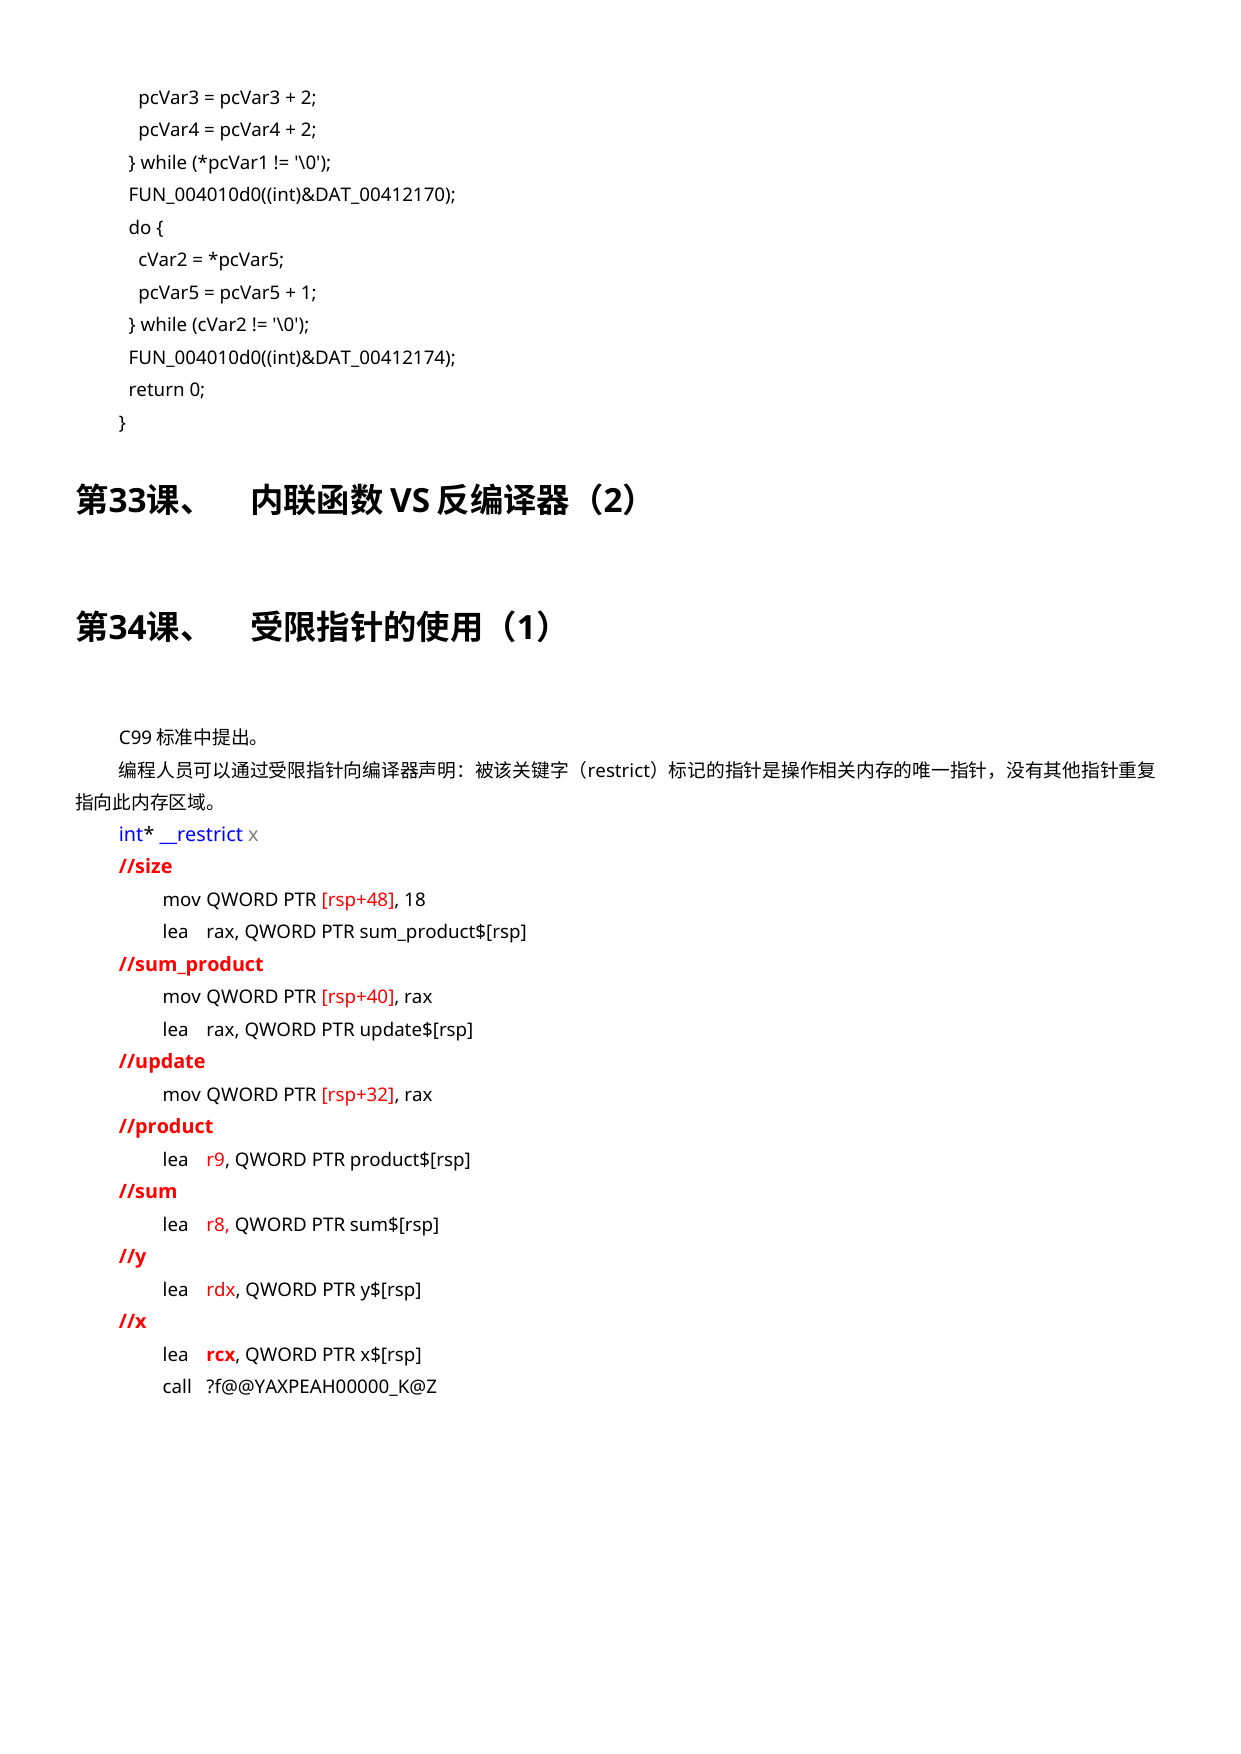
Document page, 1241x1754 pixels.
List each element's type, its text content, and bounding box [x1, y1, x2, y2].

text FUN_004010d0((int)&DAT_00412174); [75, 341, 1165, 373]
text lea r9, QWORD PTR product$[rsp] [75, 1143, 1165, 1175]
text return 0; [75, 373, 1165, 406]
text } [75, 406, 1165, 438]
text call ?f@@YAXPEAH00000_K@Z [75, 1370, 1165, 1403]
text mov QWORD PTR [rsp+32], rax [75, 1078, 1165, 1110]
text do { [75, 211, 1165, 243]
text pcVar5 = pcVar5 + 1; [75, 276, 1165, 308]
text lea rcx, QWORD PTR x$[rsp] [75, 1338, 1165, 1370]
text mov QWORD PTR [rsp+48], 18 [119, 883, 1165, 915]
text //size [75, 850, 1165, 883]
text //sum [75, 1175, 1165, 1208]
text lea rax, QWORD PTR sum_product$[rsp] [75, 915, 1165, 948]
text //x [75, 1305, 1165, 1338]
text mov QWORD PTR [rsp+40], rax [75, 980, 1165, 1013]
text //product [75, 1110, 1165, 1143]
text int* __restrict x [75, 818, 1165, 850]
text 编程人员可以通过受限指针向编译器声明：被该关键字（restrict）标记的指针是操作相关内存的唯一指针，没有其他指针重复指向此内存区域。 [75, 753, 1165, 818]
text lea rdx, QWORD PTR y$[rsp] [75, 1273, 1165, 1305]
text pcVar3 = pcVar3 + 2; [75, 81, 1165, 113]
text //update [75, 1045, 1165, 1078]
text } while (cVar2 != '\0'); [75, 308, 1165, 341]
text pcVar4 = pcVar4 + 2; [75, 113, 1165, 146]
text cVar2 = *pcVar5; [75, 243, 1165, 276]
text } while (*pcVar1 != '\0'); [75, 146, 1165, 178]
text lea rax, QWORD PTR update$[rsp] [75, 1013, 1165, 1045]
text C99标准中提出。 [75, 720, 1165, 753]
text FUN_004010d0((int)&DAT_00412170); [75, 178, 1165, 211]
text //y [75, 1240, 1165, 1273]
subtitle 内联函数VS反编译器（2） [75, 465, 1165, 530]
subtitle 受限指针的使用（1） [75, 593, 1165, 658]
text //sum_product [75, 948, 1165, 980]
text lea r8, QWORD PTR sum$[rsp] [75, 1208, 1165, 1240]
